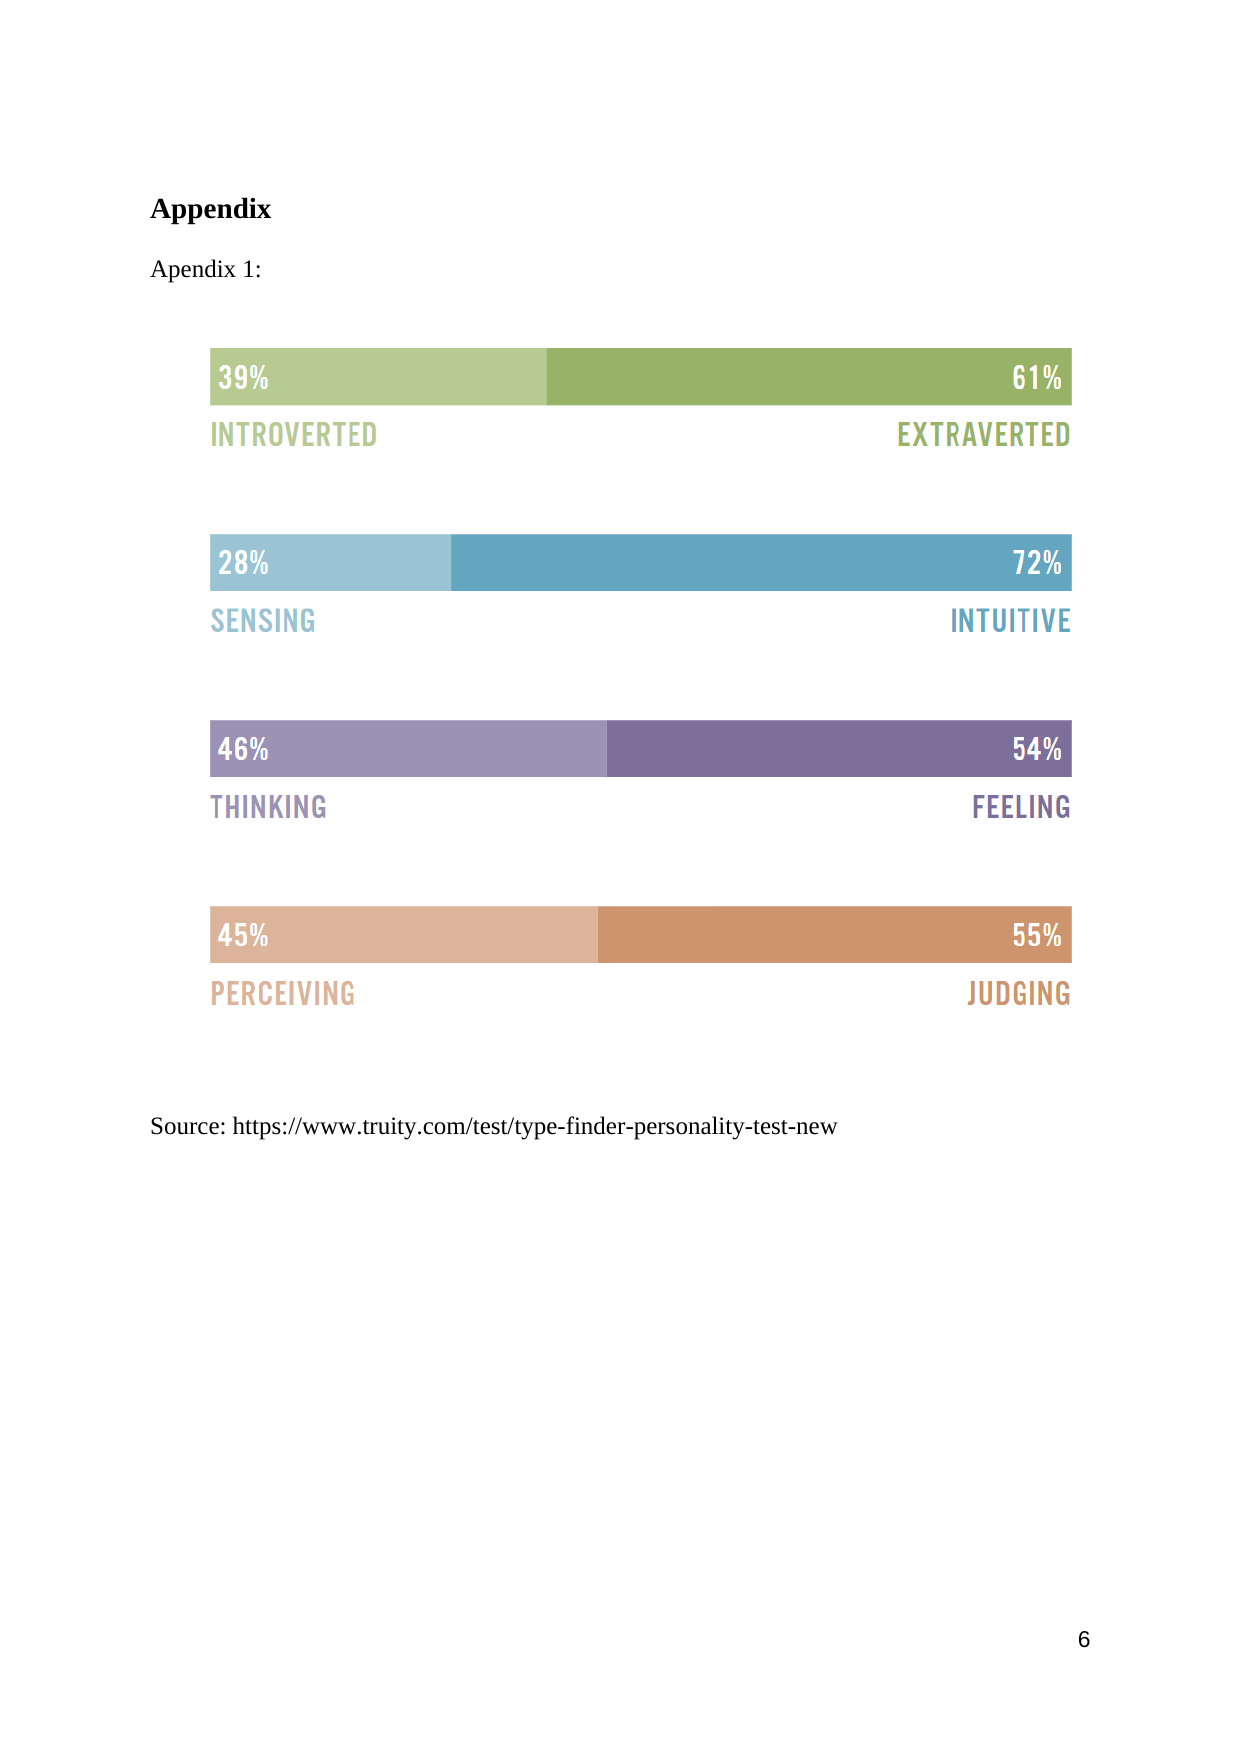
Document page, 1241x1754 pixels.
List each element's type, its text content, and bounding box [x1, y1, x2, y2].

picture [150, 340, 1091, 1012]
subtitle Appendix [150, 192, 1090, 225]
text Source: https://www.truity.com/test/type-finder-personality-test-new [150, 1111, 1090, 1140]
text Apendix 1: [150, 254, 1090, 283]
